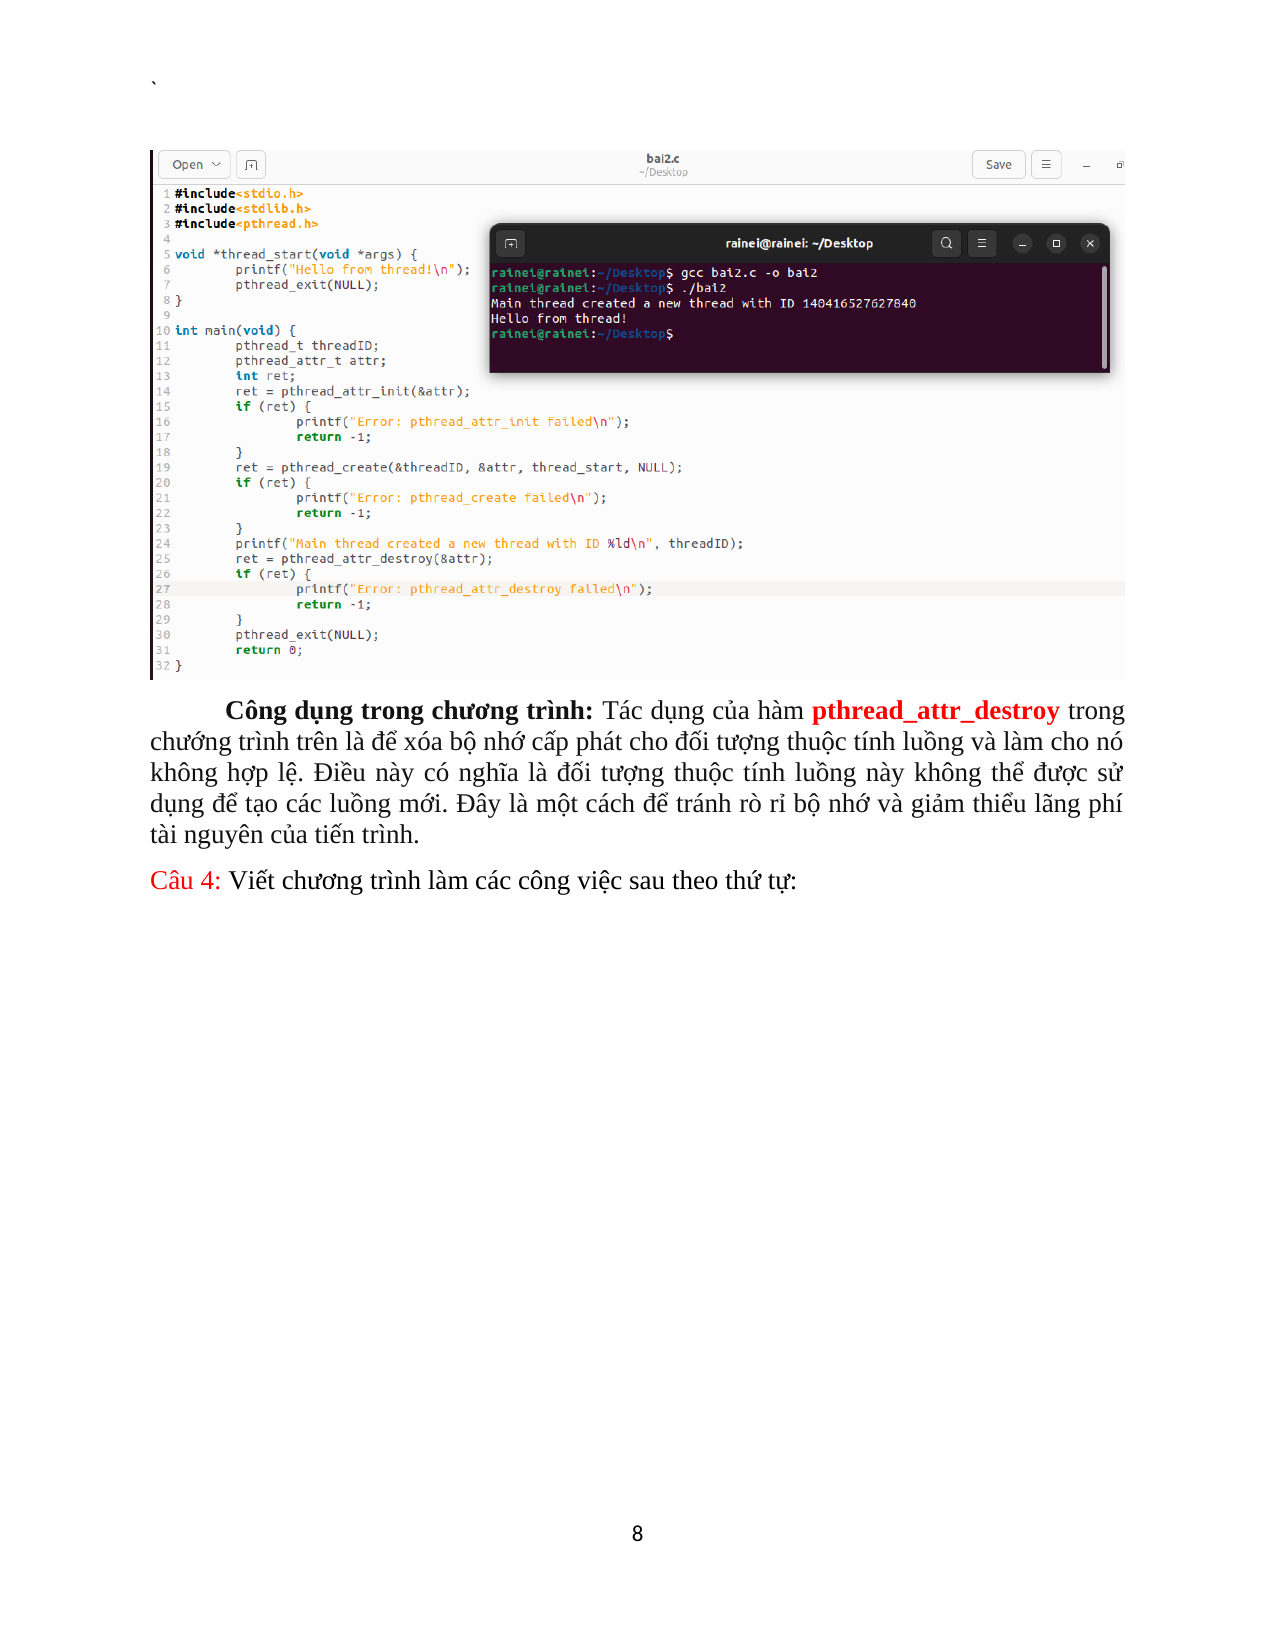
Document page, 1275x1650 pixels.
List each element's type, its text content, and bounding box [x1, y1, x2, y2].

text Công dụng trong chương trình: Tác dụng của hàm pthread_attr_destroy trong chướng trình trên là để xóa bộ nhớ cấp phát cho đối tượng thuộc tính luồng và làm cho nó không hợp lệ. Điều này có nghĩa là đối tượng thuộc tính luồng này không thể được sử dụng để tạo các luồng mới. Đây là một cách để tránh rò rỉ bộ nhớ và giảm thiểu lãng phí tài nguyên của tiến trình. [150, 694, 1125, 849]
picture [150, 150, 1125, 680]
text Câu 4: Viết chương trình làm các công việc sau theo thứ tự: [150, 864, 1125, 895]
